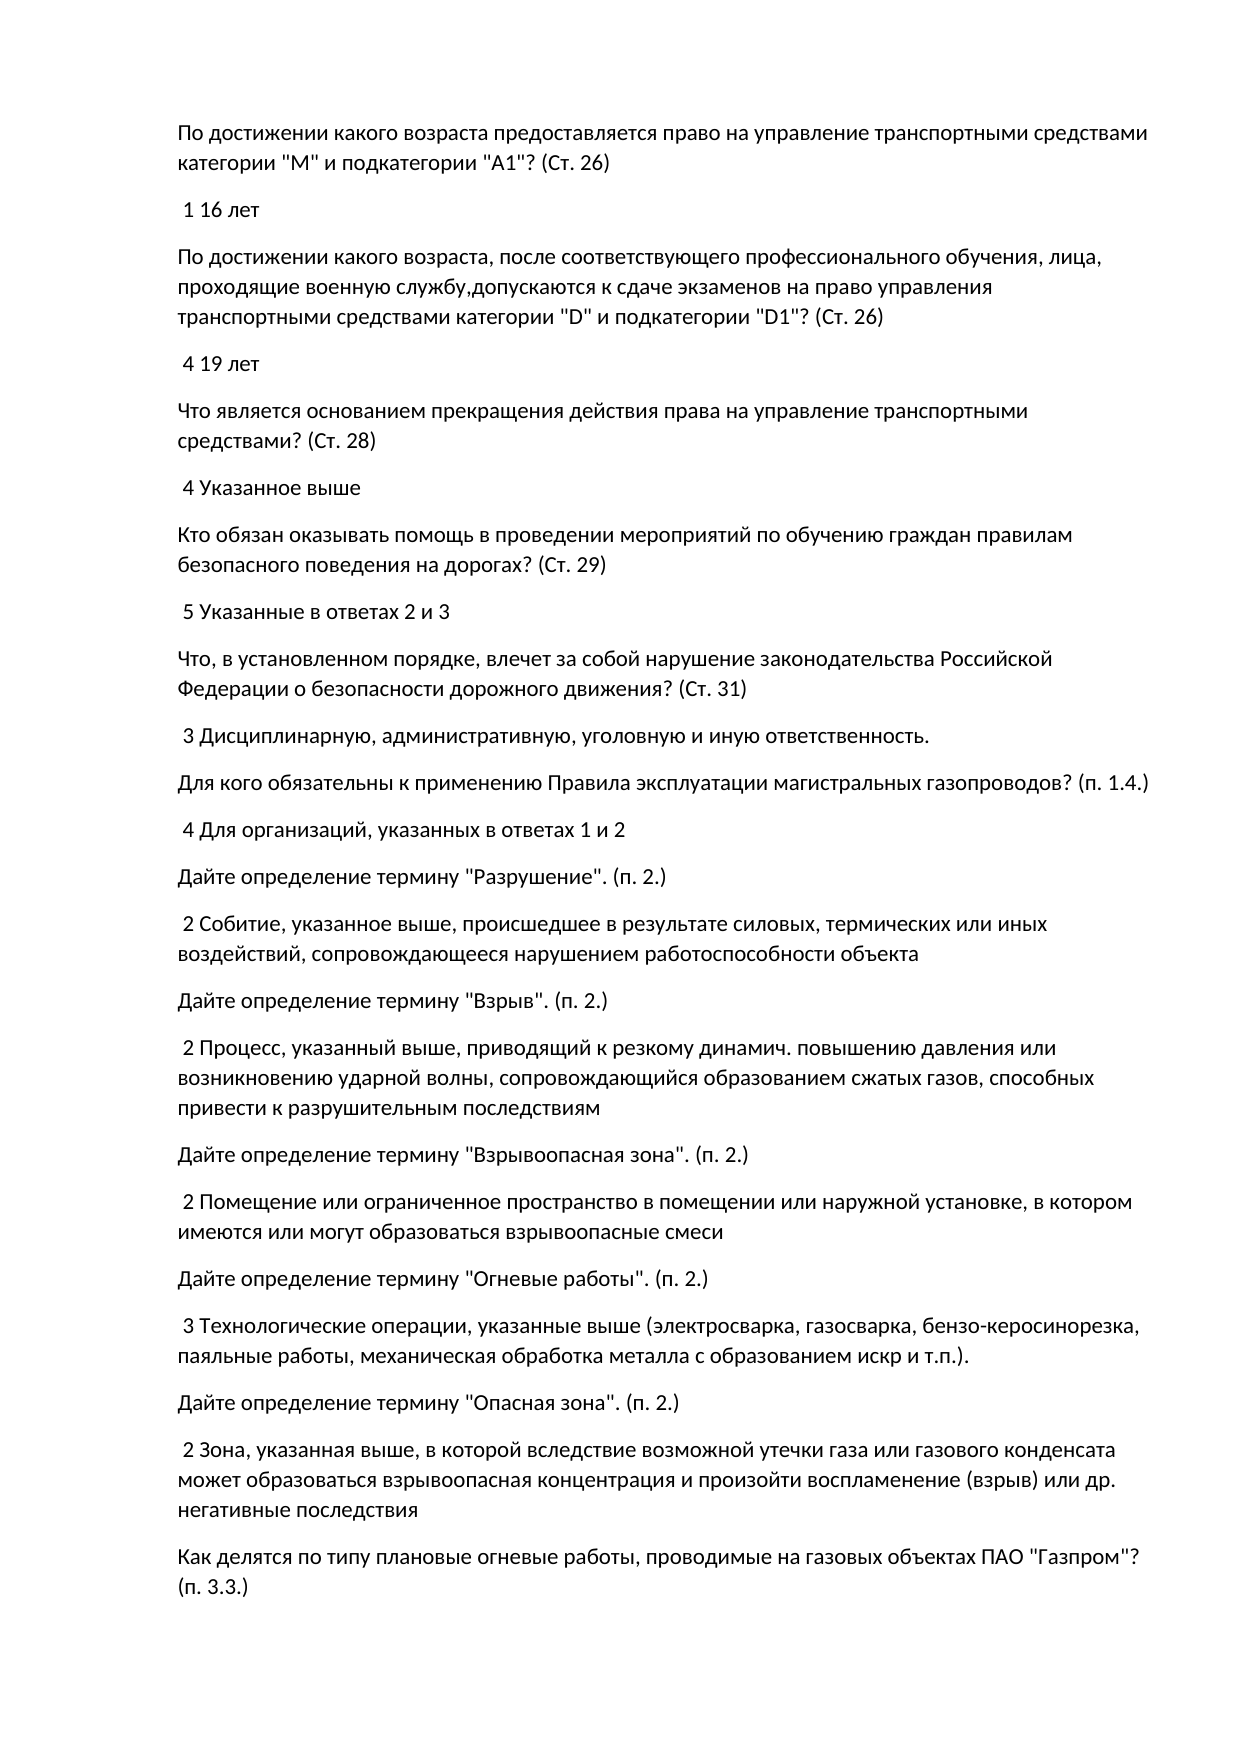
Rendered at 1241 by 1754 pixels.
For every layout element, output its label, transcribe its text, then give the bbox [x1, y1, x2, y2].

text 2 Процесс, указанный выше, приводящий к резкому динамич. повышению давления или возникновению ударной волны, сопровождающийся образованием сжатых газов, способных привести к разрушительным последствиям [177, 1033, 1152, 1121]
text 1 16 лет [177, 195, 1152, 223]
text Как делятся по типу плановые огневые работы, проводимые на газовых объектах ПАО "Газпром"? (п. 3.3.) [177, 1542, 1152, 1600]
text Дайте определение термину "Огневые работы". (п. 2.) [177, 1264, 1152, 1292]
text Дайте определение термину "Взрыв". (п. 2.) [177, 986, 1152, 1014]
text Что, в установленном порядке, влечет за собой нарушение законодательства Российской Федерации о безопасности дорожного движения? (Ст. 31) [177, 644, 1152, 702]
text 5 Указанные в ответах 2 и 3 [177, 597, 1152, 625]
text Дайте определение термину "Разрушение". (п. 2.) [177, 862, 1152, 890]
text Что является основанием прекращения действия права на управление транспортными средствами? (Ст. 28) [177, 396, 1152, 454]
text Для кого обязательны к применению Правила эксплуатации магистральных газопроводов? (п. 1.4.) [177, 768, 1152, 796]
text 2 Помещение или ограниченное пространство в помещении или наружной установке, в котором имеются или могут образоваться взрывоопасные смеси [177, 1187, 1152, 1245]
text Дайте определение термину "Опасная зона". (п. 2.) [177, 1388, 1152, 1416]
text 3 Технологические операции, указанные выше (электросварка, газосварка, бензо-керосинорезка, паяльные работы, механическая обработка металла с образованием искр и т.п.). [177, 1311, 1152, 1369]
text 4 Указанное выше [177, 473, 1152, 501]
text 4 Для организаций, указанных в ответах 1 и 2 [177, 815, 1152, 843]
text 4 19 лет [177, 349, 1152, 377]
text По достижении какого возраста предоставляется право на управление транспортными средствами категории "М" и подкатегории "А1"? (Ст. 26) [177, 118, 1152, 176]
text 3 Дисциплинарную, административную, уголовную и иную ответственность. [177, 721, 1152, 749]
text Кто обязан оказывать помощь в проведении мероприятий по обучению граждан правилам безопасного поведения на дорогах? (Ст. 29) [177, 520, 1152, 578]
text 2 Зона, указанная выше, в которой вследствие возможной утечки газа или газового конденсата может образоваться взрывоопасная концентрация и произойти воспламенение (взрыв) или др. негативные последствия [177, 1435, 1152, 1523]
text По достижении какого возраста, после соответствующего профессионального обучения, лица, проходящие военную службу,допускаются к сдаче экзаменов на право управления транспортными средствами категории "D" и подкатегории "D1"? (Ст. 26) [177, 242, 1152, 331]
text Дайте определение термину "Взрывоопасная зона". (п. 2.) [177, 1140, 1152, 1168]
text 2 Собитие, указанное выше, происшедшее в результате силовых, термических или иных воздействий, сопровождающееся нарушением работоспособности объекта [177, 909, 1152, 967]
